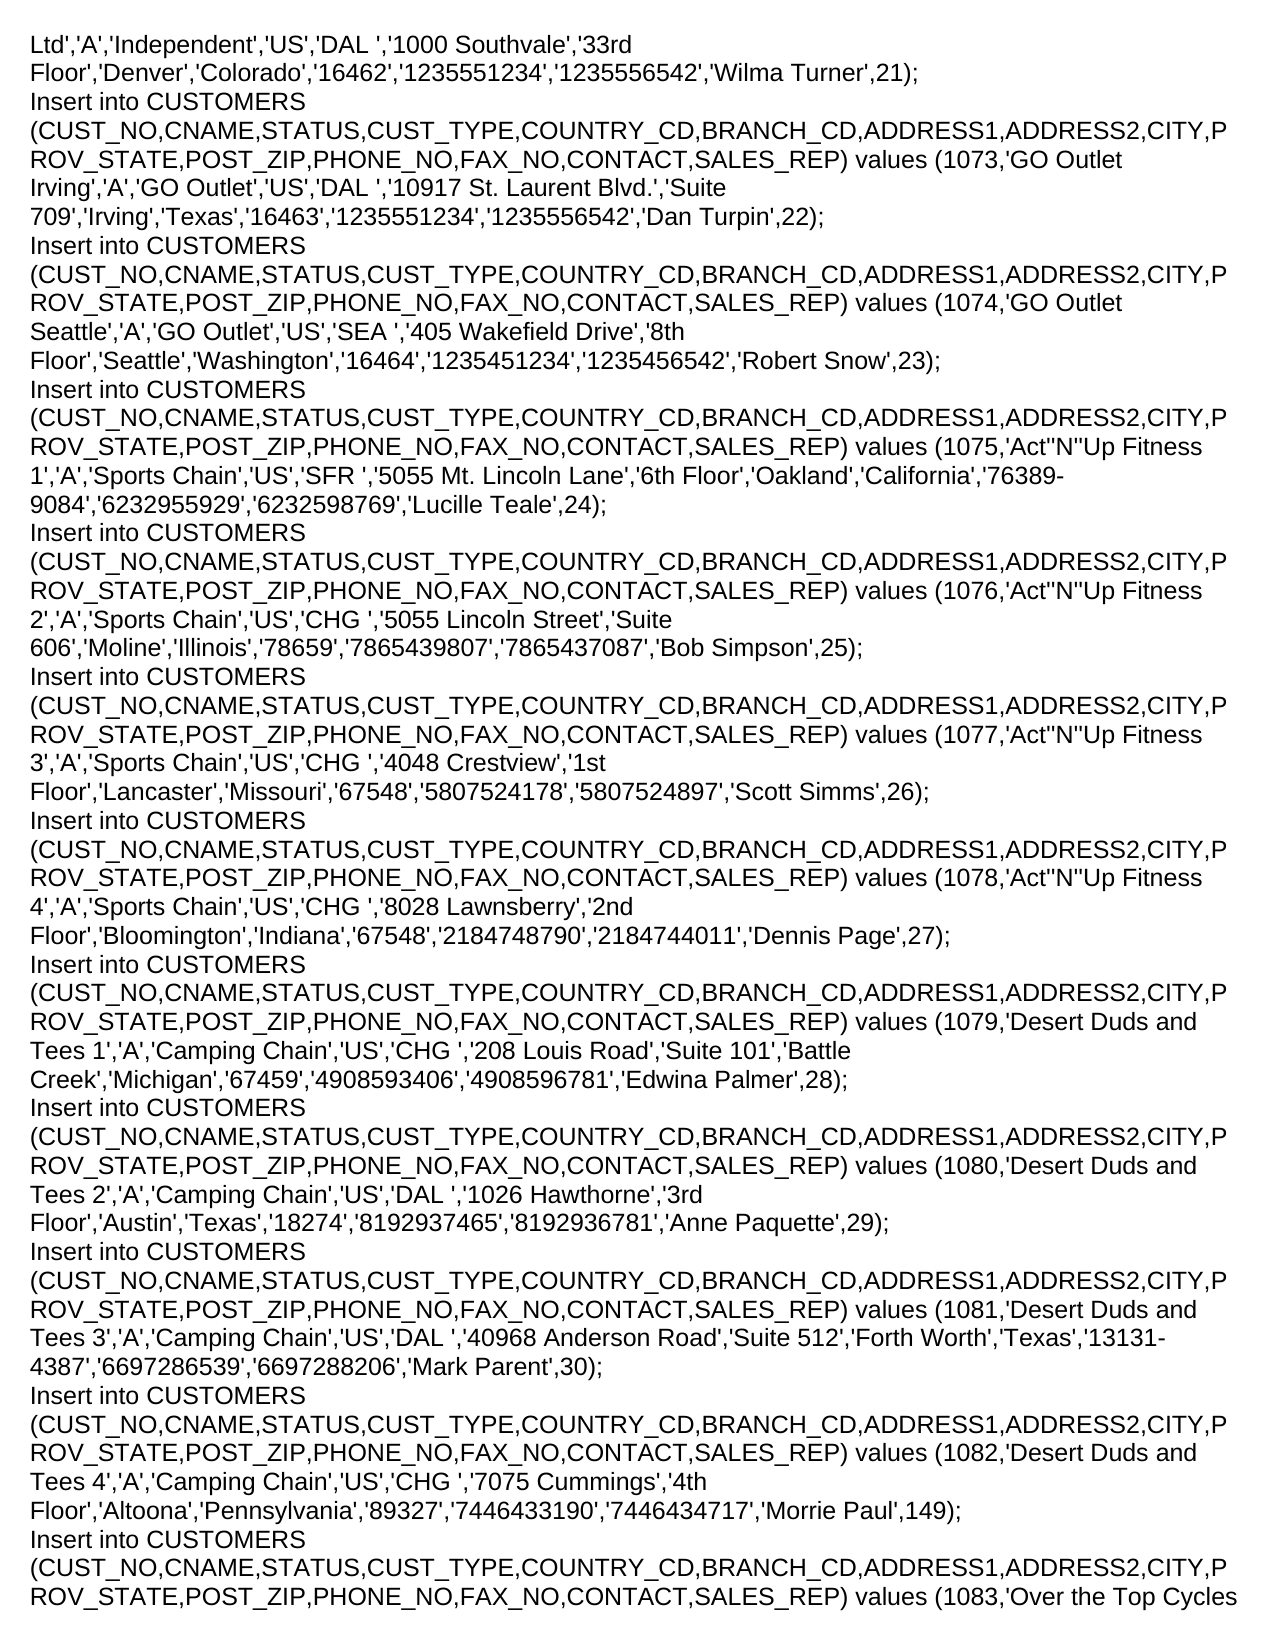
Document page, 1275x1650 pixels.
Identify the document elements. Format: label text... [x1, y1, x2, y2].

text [29, 1524, 1245, 1611]
text Insert into CUSTOMERS (CUST_NO,CNAME,STATUS,CUST_TYPE,COUNTRY_CD,BRANCH_CD,ADDRESS1,ADDRESS2,CITY,PROV_STATE,POST_ZIP,PHONE_NO,FAX_NO,CONTACT,SALES_REP) values (1080,'Desert Duds and Tees 2','A','Camping Chain','US','DAL ','1026 Hawthorne','3rd Floor','Austin','Texas','18274','8192937465','8192936781','Anne Paquette',29); [29, 1093, 1245, 1237]
text Insert into CUSTOMERS (CUST_NO,CNAME,STATUS,CUST_TYPE,COUNTRY_CD,BRANCH_CD,ADDRESS1,ADDRESS2,CITY,PROV_STATE,POST_ZIP,PHONE_NO,FAX_NO,CONTACT,SALES_REP) values (1077,'Act''N''Up Fitness 3','A','Sports Chain','US','CHG ','4048 Crestview','1st Floor','Lancaster','Missouri','67548','5807524178','5807524897','Scott Simms',26); [29, 662, 1245, 806]
text Insert into CUSTOMERS (CUST_NO,CNAME,STATUS,CUST_TYPE,COUNTRY_CD,BRANCH_CD,ADDRESS1,ADDRESS2,CITY,PROV_STATE,POST_ZIP,PHONE_NO,FAX_NO,CONTACT,SALES_REP) values (1076,'Act''N''Up Fitness 2','A','Sports Chain','US','CHG ','5055 Lincoln Street','Suite 606','Moline','Illinois','78659','7865439807','7865437087','Bob Simpson',25); [29, 518, 1245, 662]
text Insert into CUSTOMERS (CUST_NO,CNAME,STATUS,CUST_TYPE,COUNTRY_CD,BRANCH_CD,ADDRESS1,ADDRESS2,CITY,PROV_STATE,POST_ZIP,PHONE_NO,FAX_NO,CONTACT,SALES_REP) values (1081,'Desert Duds and Tees 3','A','Camping Chain','US','DAL ','40968 Anderson Road','Suite 512','Forth Worth','Texas','13131-4387','6697286539','6697288206','Mark Parent',30); [29, 1237, 1245, 1381]
text Insert into CUSTOMERS (CUST_NO,CNAME,STATUS,CUST_TYPE,COUNTRY_CD,BRANCH_CD,ADDRESS1,ADDRESS2,CITY,PROV_STATE,POST_ZIP,PHONE_NO,FAX_NO,CONTACT,SALES_REP) values (1073,'GO Outlet Irving','A','GO Outlet','US','DAL ','10917 St. Laurent Blvd.','Suite 709','Irving','Texas','16463','1235551234','1235556542','Dan Turpin',22); [29, 87, 1245, 231]
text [29, 29, 1245, 87]
text Insert into CUSTOMERS (CUST_NO,CNAME,STATUS,CUST_TYPE,COUNTRY_CD,BRANCH_CD,ADDRESS1,ADDRESS2,CITY,PROV_STATE,POST_ZIP,PHONE_NO,FAX_NO,CONTACT,SALES_REP) values (1079,'Desert Duds and Tees 1','A','Camping Chain','US','CHG ','208 Louis Road','Suite 101','Battle Creek','Michigan','67459','4908593406','4908596781','Edwina Palmer',28); [29, 949, 1245, 1093]
text Insert into CUSTOMERS (CUST_NO,CNAME,STATUS,CUST_TYPE,COUNTRY_CD,BRANCH_CD,ADDRESS1,ADDRESS2,CITY,PROV_STATE,POST_ZIP,PHONE_NO,FAX_NO,CONTACT,SALES_REP) values (1075,'Act''N''Up Fitness 1','A','Sports Chain','US','SFR ','5055 Mt. Lincoln Lane','6th Floor','Oakland','California','76389-9084','6232955929','6232598769','Lucille Teale',24); [29, 374, 1245, 518]
text Insert into CUSTOMERS (CUST_NO,CNAME,STATUS,CUST_TYPE,COUNTRY_CD,BRANCH_CD,ADDRESS1,ADDRESS2,CITY,PROV_STATE,POST_ZIP,PHONE_NO,FAX_NO,CONTACT,SALES_REP) values (1074,'GO Outlet Seattle','A','GO Outlet','US','SEA ','405 Wakefield Drive','8th Floor','Seattle','Washington','16464','1235451234','1235456542','Robert Snow',23); [29, 231, 1245, 374]
text Insert into CUSTOMERS (CUST_NO,CNAME,STATUS,CUST_TYPE,COUNTRY_CD,BRANCH_CD,ADDRESS1,ADDRESS2,CITY,PROV_STATE,POST_ZIP,PHONE_NO,FAX_NO,CONTACT,SALES_REP) values (1082,'Desert Duds and Tees 4','A','Camping Chain','US','CHG ','7075 Cummings','4th Floor','Altoona','Pennsylvania','89327','7446433190','7446434717','Morrie Paul',149); [29, 1381, 1245, 1524]
text Insert into CUSTOMERS (CUST_NO,CNAME,STATUS,CUST_TYPE,COUNTRY_CD,BRANCH_CD,ADDRESS1,ADDRESS2,CITY,PROV_STATE,POST_ZIP,PHONE_NO,FAX_NO,CONTACT,SALES_REP) values (1078,'Act''N''Up Fitness 4','A','Sports Chain','US','CHG ','8028 Lawnsberry','2nd Floor','Bloomington','Indiana','67548','2184748790','2184744011','Dennis Page',27); [29, 806, 1245, 949]
